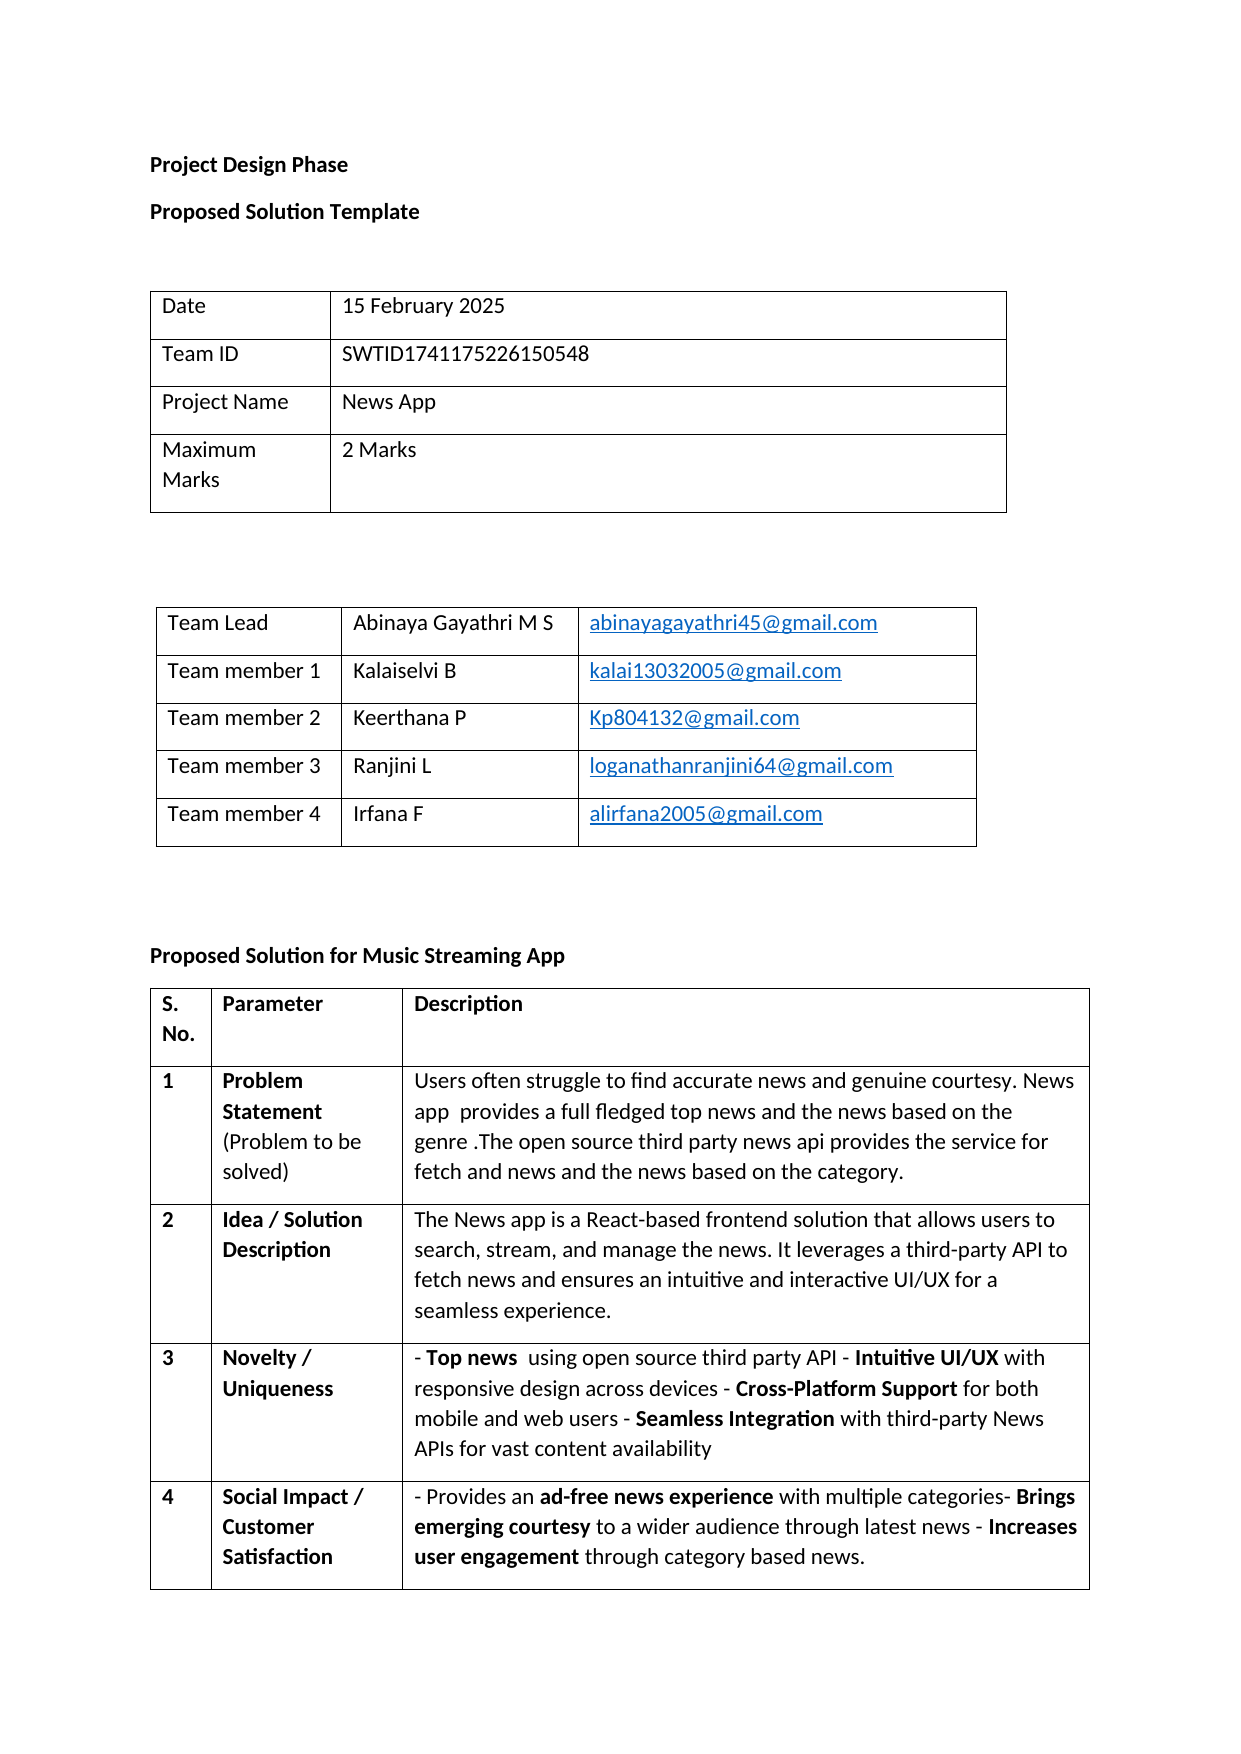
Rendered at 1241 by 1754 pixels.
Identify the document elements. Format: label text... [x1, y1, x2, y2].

table_header S. No. [151, 989, 211, 1066]
table_cell Social Impact / Customer Satisfaction [212, 1482, 402, 1589]
table_cell - Provides an ad-free news experience with multiple categories- Brings emerging courtesy to a wider audience through latest news - Increases user engagement through category based news. [403, 1482, 1089, 1589]
text Proposed Solution Template [150, 197, 1090, 225]
table_cell Users often struggle to find accurate news and genuine courtesy. News app provides a full fledged top news and the news based on the genre .The open source third party news api provides the service for fetch and news and the news based on the category. [403, 1067, 1089, 1204]
table_cell 4 [151, 1482, 211, 1589]
table_header Date [151, 292, 330, 338]
table_cell - Top news using open source third party API - Intuitive UI/UX with responsive design across devices - Cross-Platform Support for both mobile and web users - Seamless Integration with third-party News APIs for vast content availability [403, 1344, 1089, 1481]
table_cell News App [331, 387, 1006, 434]
table_header Team Lead [157, 608, 341, 655]
table_cell 1 [151, 1067, 211, 1204]
table_cell Team member 1 [157, 656, 341, 702]
table_cell The News app is a React-based frontend solution that allows users to search, stream, and manage the news. It leverages a third-party API to fetch news and ensures an intuitive and interactive UI/UX for a seamless experience. [403, 1205, 1089, 1342]
table_cell Idea / Solution Description [212, 1205, 402, 1342]
table_cell Maximum Marks [151, 435, 330, 512]
table_cell Keerthana P [342, 704, 578, 750]
table_header Abinaya Gayathri M S [342, 608, 578, 655]
text Project Design Phase [150, 150, 1090, 178]
table_cell Team member 2 [157, 704, 341, 750]
table_header 15 February 2025 [331, 292, 1006, 338]
table_header abinayagayathri45@gmail.com [579, 608, 976, 655]
table_cell 2 [151, 1205, 211, 1342]
table_cell Kp804132@gmail.com [579, 704, 976, 750]
text Proposed Solution for Music Streaming App [150, 941, 1090, 969]
table_cell SWTID1741175226150548 [331, 340, 1006, 386]
table_cell Novelty / Uniqueness [212, 1344, 402, 1481]
table_cell Problem Statement (Problem to be solved) [212, 1067, 402, 1204]
table_cell Ranjini L [342, 751, 578, 798]
table_cell alirfana2005@gmail.com [579, 799, 976, 846]
table_cell Irfana F [342, 799, 578, 846]
table_cell Team ID [151, 340, 330, 386]
table_header Parameter [212, 989, 402, 1066]
table_cell Kalaiselvi B [342, 656, 578, 702]
table_cell Team member 3 [157, 751, 341, 798]
table_cell Project Name [151, 387, 330, 434]
table_cell Team member 4 [157, 799, 341, 846]
table_cell loganathanranjini64@gmail.com [579, 751, 976, 798]
table_header Description [403, 989, 1089, 1066]
table_cell 2 Marks [331, 435, 1006, 512]
table_cell kalai13032005@gmail.com [579, 656, 976, 702]
table_cell 3 [151, 1344, 211, 1481]
